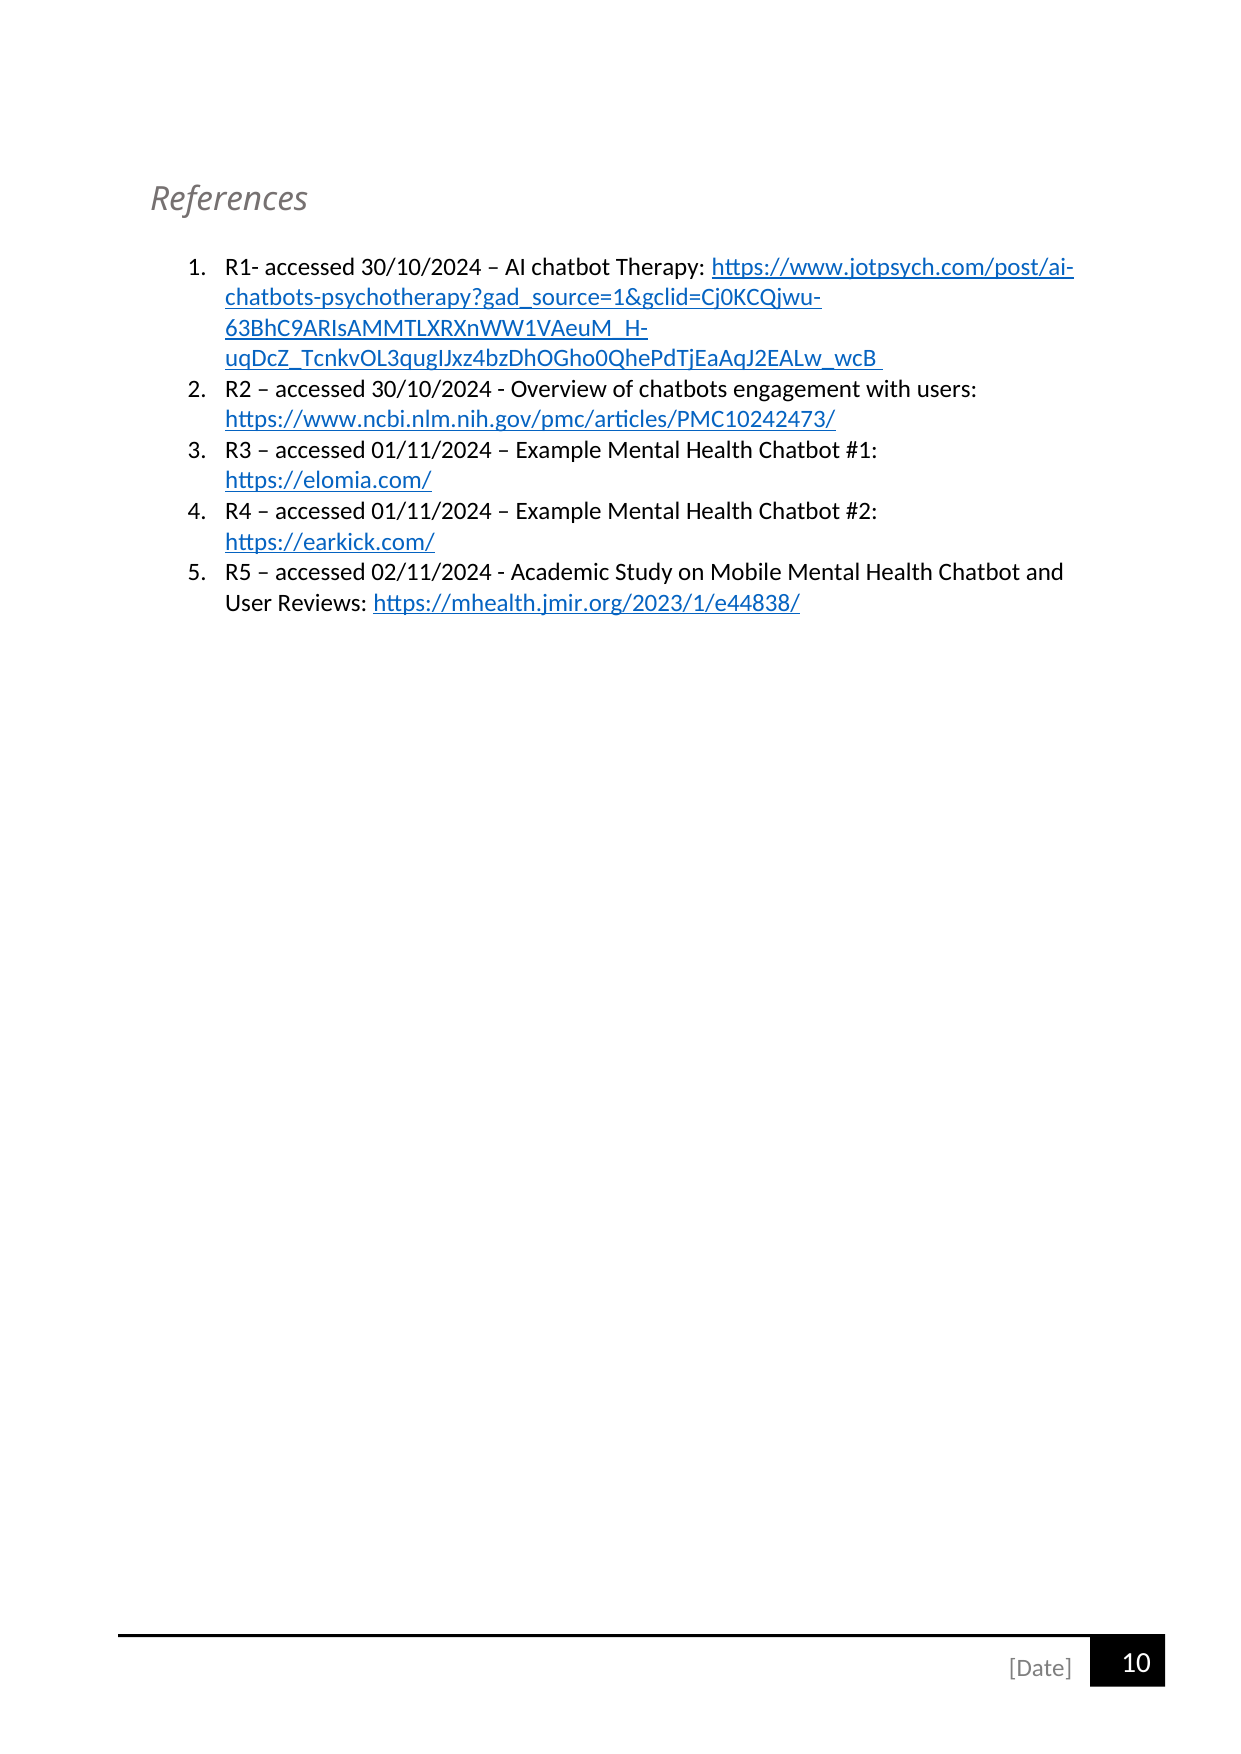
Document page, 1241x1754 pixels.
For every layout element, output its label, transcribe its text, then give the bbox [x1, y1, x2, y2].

list R5 – accessed 02/11/2024 - Academic Study on Mobile Mental Health Chatbot and User Reviews: https://mhealth.jmir.org/2023/1/e44838/ [187, 556, 1090, 617]
list R2 – accessed 30/10/2024 - Overview of chatbots engagement with users: https://www.ncbi.nlm.nih.gov/pmc/articles/PMC10242473/ [187, 373, 1090, 434]
list R4 – accessed 01/11/2024 – Example Mental Health Chatbot #2: https://earkick.com/ [187, 495, 1090, 556]
list R1- accessed 30/10/2024 – AI chatbot Therapy: https://www.jotpsych.com/post/ai-chatbots-psychotherapy?gad_source=1&gclid=Cj0KCQjwu-63BhC9ARIsAMMTLXRXnWW1VAeuM_H-uqDcZ_TcnkvOL3qugIJxz4bzDhOGho0QhePdTjEaAqJ2EALw_wcB [187, 251, 1090, 373]
subtitle References [150, 175, 1090, 220]
list R3 – accessed 01/11/2024 – Example Mental Health Chatbot #1: https://elomia.com/ [187, 434, 1090, 495]
